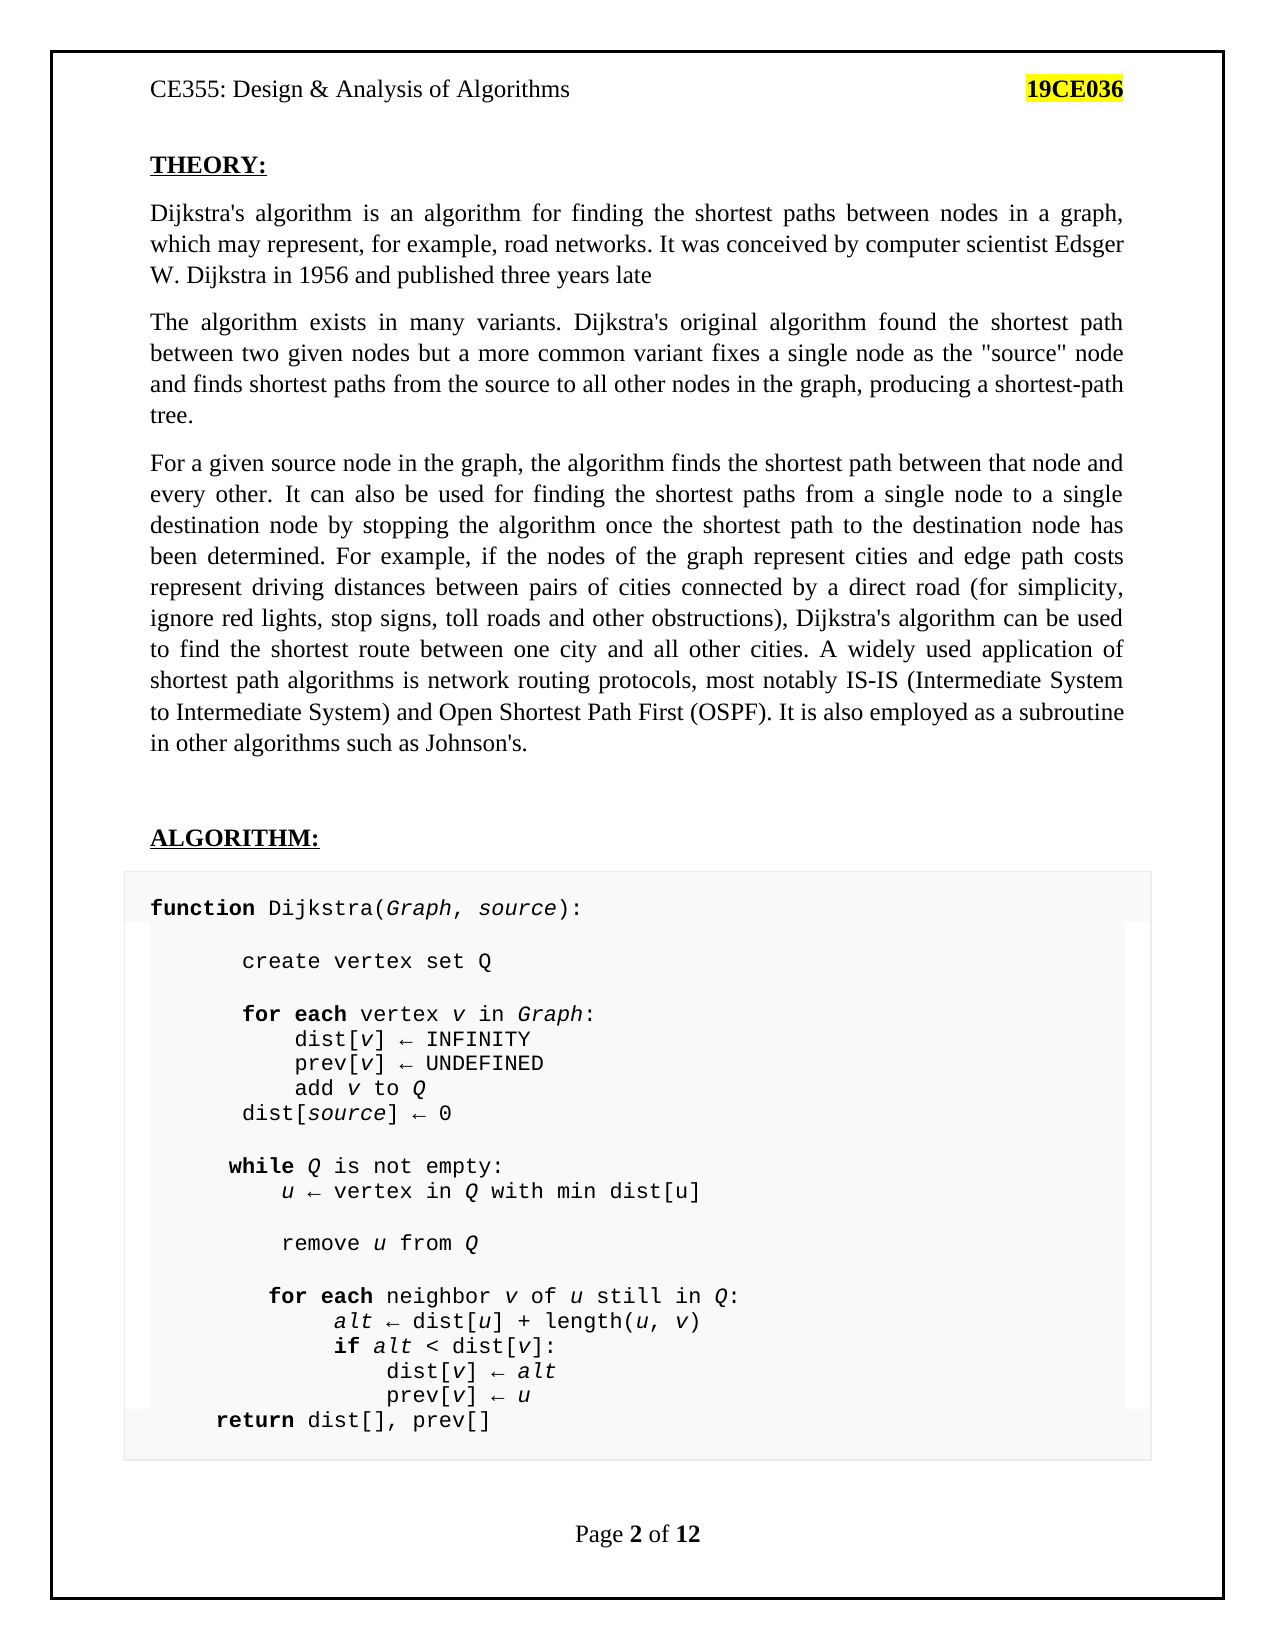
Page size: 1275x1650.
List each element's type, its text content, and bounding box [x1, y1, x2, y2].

text create vertex set Q [150, 950, 1125, 975]
text THEORY: [150, 150, 1125, 179]
text for each neighbor v of u still in Q: [150, 1285, 1125, 1310]
text prev[v] ← UNDEFINED [150, 1053, 1125, 1077]
text while Q is not empty: [150, 1155, 1125, 1180]
text For a given source node in the graph, the algorithm finds the shortest path between that node and every other. It can also be used for finding the shortest paths from a single node to a single destination node by stopping the algorithm once the shortest path to the destination node has been determined. For example, if the nodes of the graph represent cities and edge path costs represent driving distances between pairs of cities connected by a direct road (for simplicity, ignore red lights, stop signs, toll roads and other obstructions), Dijkstra's algorithm can be used to find the shortest route between one city and all other cities. A widely used application of shortest path algorithms is network routing protocols, most notably IS-IS (Intermediate System to Intermediate System) and Open Shortest Path First (OSPF). It is also employed as a subroutine in other algorithms such as Johnson's. [150, 448, 1125, 756]
text dist[v] ← INFINITY [150, 1028, 1125, 1053]
text ALGORITHM: [150, 823, 1125, 852]
text for each vertex v in Graph: [150, 1003, 1125, 1028]
text u ← vertex in Q with min dist[u] [150, 1180, 1125, 1204]
text return dist[], prev[] [125, 1383, 1150, 1459]
text dist[v] ← alt [150, 1360, 1125, 1383]
text remove u from Q [150, 1233, 1125, 1257]
text The algorithm exists in many variants. Dijkstra's original algorithm found the shortest path between two given nodes but a more common variant fixes a single node as the "source" node and finds shortest paths from the source to all other nodes in the graph, producing a shortest-path tree. [150, 307, 1125, 429]
text function Dijkstra(Graph, source): [125, 872, 1150, 922]
text Dijkstra's algorithm is an algorithm for finding the shortest paths between nodes in a graph, which may represent, for example, road networks. It was conceived by computer scientist Edsger W. Dijkstra in 1956 and published three years late [150, 198, 1125, 288]
text alt ← dist[u] + length(u, v) [150, 1310, 1125, 1335]
text if alt < dist[v]: [150, 1335, 1125, 1360]
text dist[source] ← 0 [150, 1102, 1125, 1127]
text add v to Q [150, 1077, 1125, 1102]
